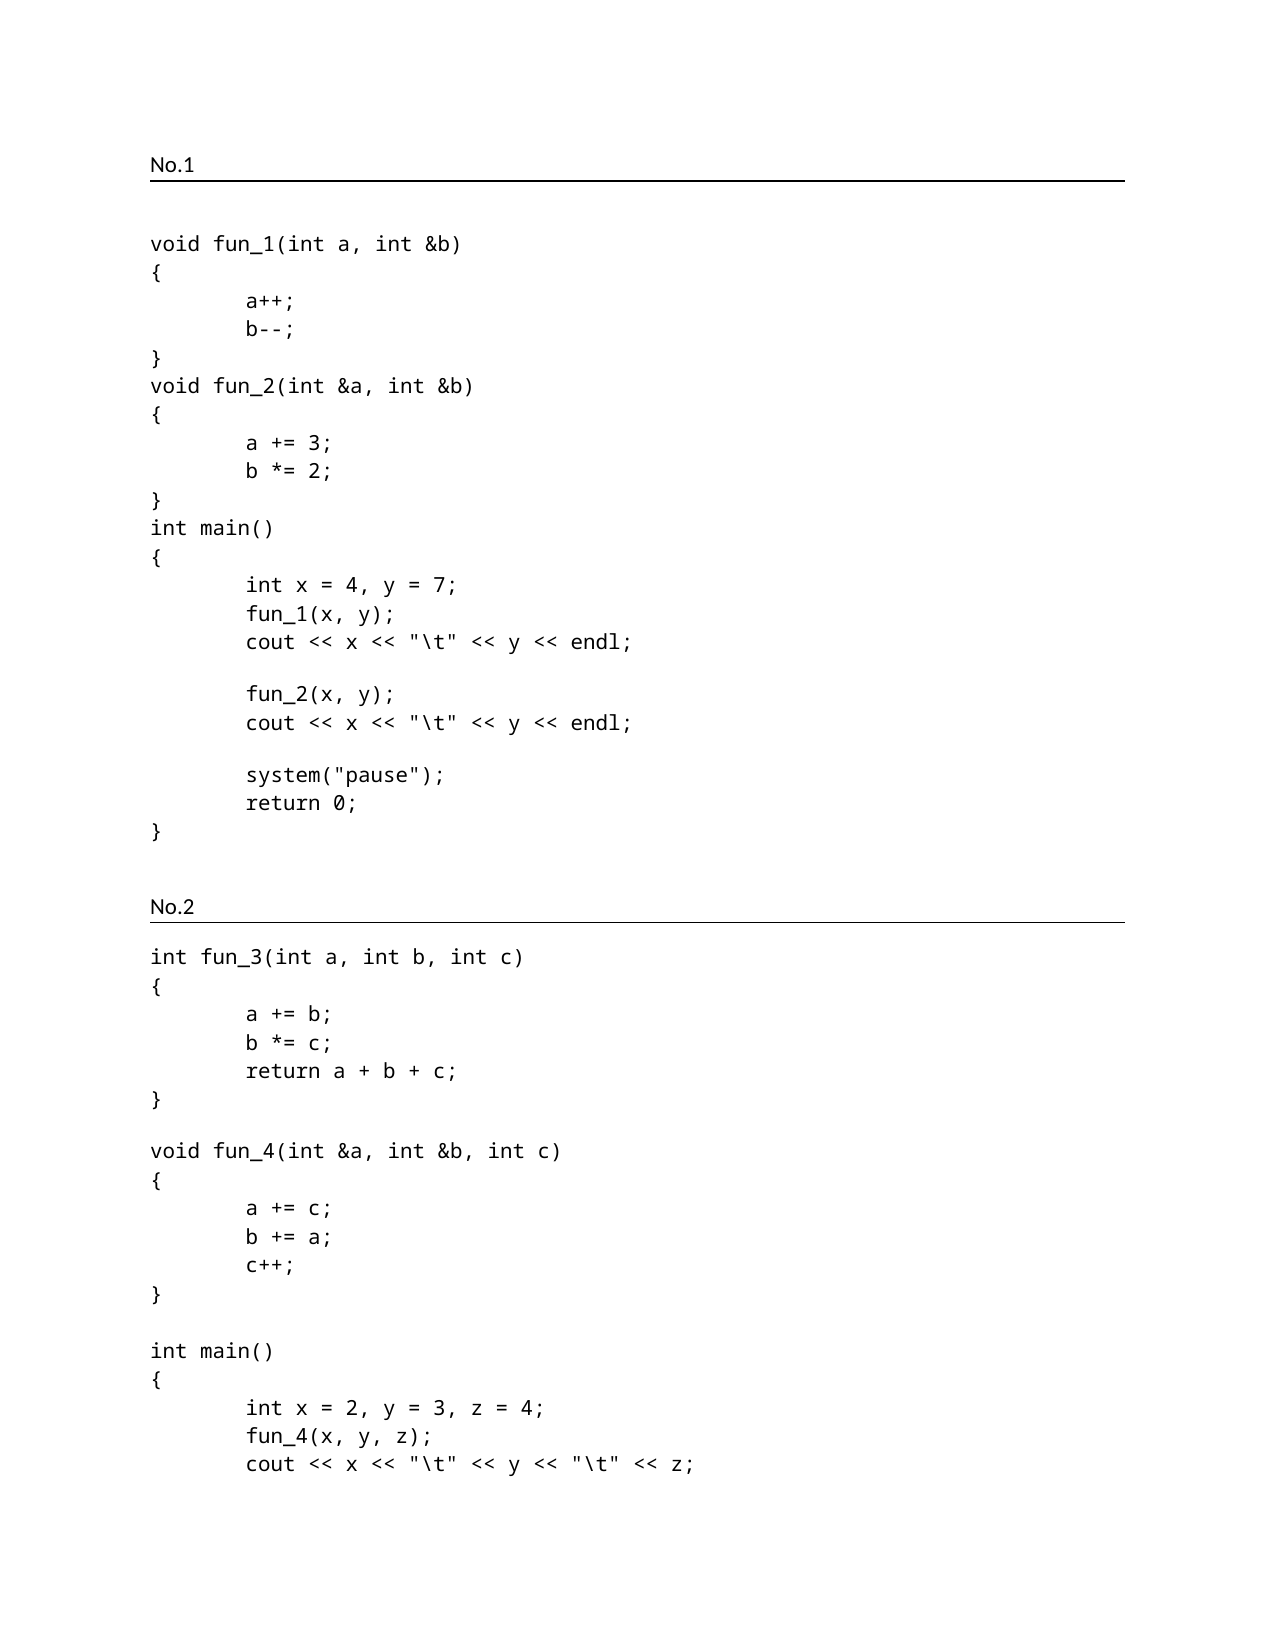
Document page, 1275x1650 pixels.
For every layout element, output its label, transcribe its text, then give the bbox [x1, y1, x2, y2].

text void fun_2(int &a, int &b) [150, 371, 1125, 399]
text int main() [150, 513, 1125, 542]
text return a + b + c; [150, 1056, 1125, 1084]
text fun_4(x, y, z); [150, 1421, 1125, 1449]
text No.2 [150, 892, 1125, 922]
text { [150, 971, 1125, 999]
text void fun_4(int &a, int &b, int c) [150, 1137, 1125, 1165]
text a += 3; [150, 428, 1125, 456]
text b--; [150, 314, 1125, 343]
text int x = 4, y = 7; [150, 570, 1125, 599]
text cout << x << "\t" << y << endl; [150, 627, 1125, 656]
text { [150, 1165, 1125, 1193]
text a += c; [150, 1193, 1125, 1222]
text system("pause"); [150, 760, 1125, 788]
text int fun_3(int a, int b, int c) [150, 942, 1125, 971]
text a += b; [150, 999, 1125, 1028]
text a++; [150, 286, 1125, 314]
text } [150, 1084, 1125, 1113]
text return 0; [150, 788, 1125, 817]
text void fun_1(int a, int &b) [150, 229, 1125, 257]
text c++; [150, 1250, 1125, 1279]
text b += a; [150, 1222, 1125, 1250]
text } [150, 1279, 1125, 1307]
text fun_2(x, y); [150, 679, 1125, 708]
text } [150, 485, 1125, 513]
text } [150, 817, 1125, 845]
text int x = 2, y = 3, z = 4; [150, 1393, 1125, 1421]
text { [150, 542, 1125, 570]
text { [150, 257, 1125, 286]
text b *= c; [150, 1028, 1125, 1056]
text fun_1(x, y); [150, 599, 1125, 627]
text No.1 [150, 150, 1125, 180]
text cout << x << "\t" << y << "\t" << z; [150, 1449, 1125, 1478]
text b *= 2; [150, 456, 1125, 485]
text cout << x << "\t" << y << endl; [150, 708, 1125, 736]
text { [150, 1364, 1125, 1393]
text { [150, 399, 1125, 428]
text } [150, 343, 1125, 371]
text int main() [150, 1336, 1125, 1364]
